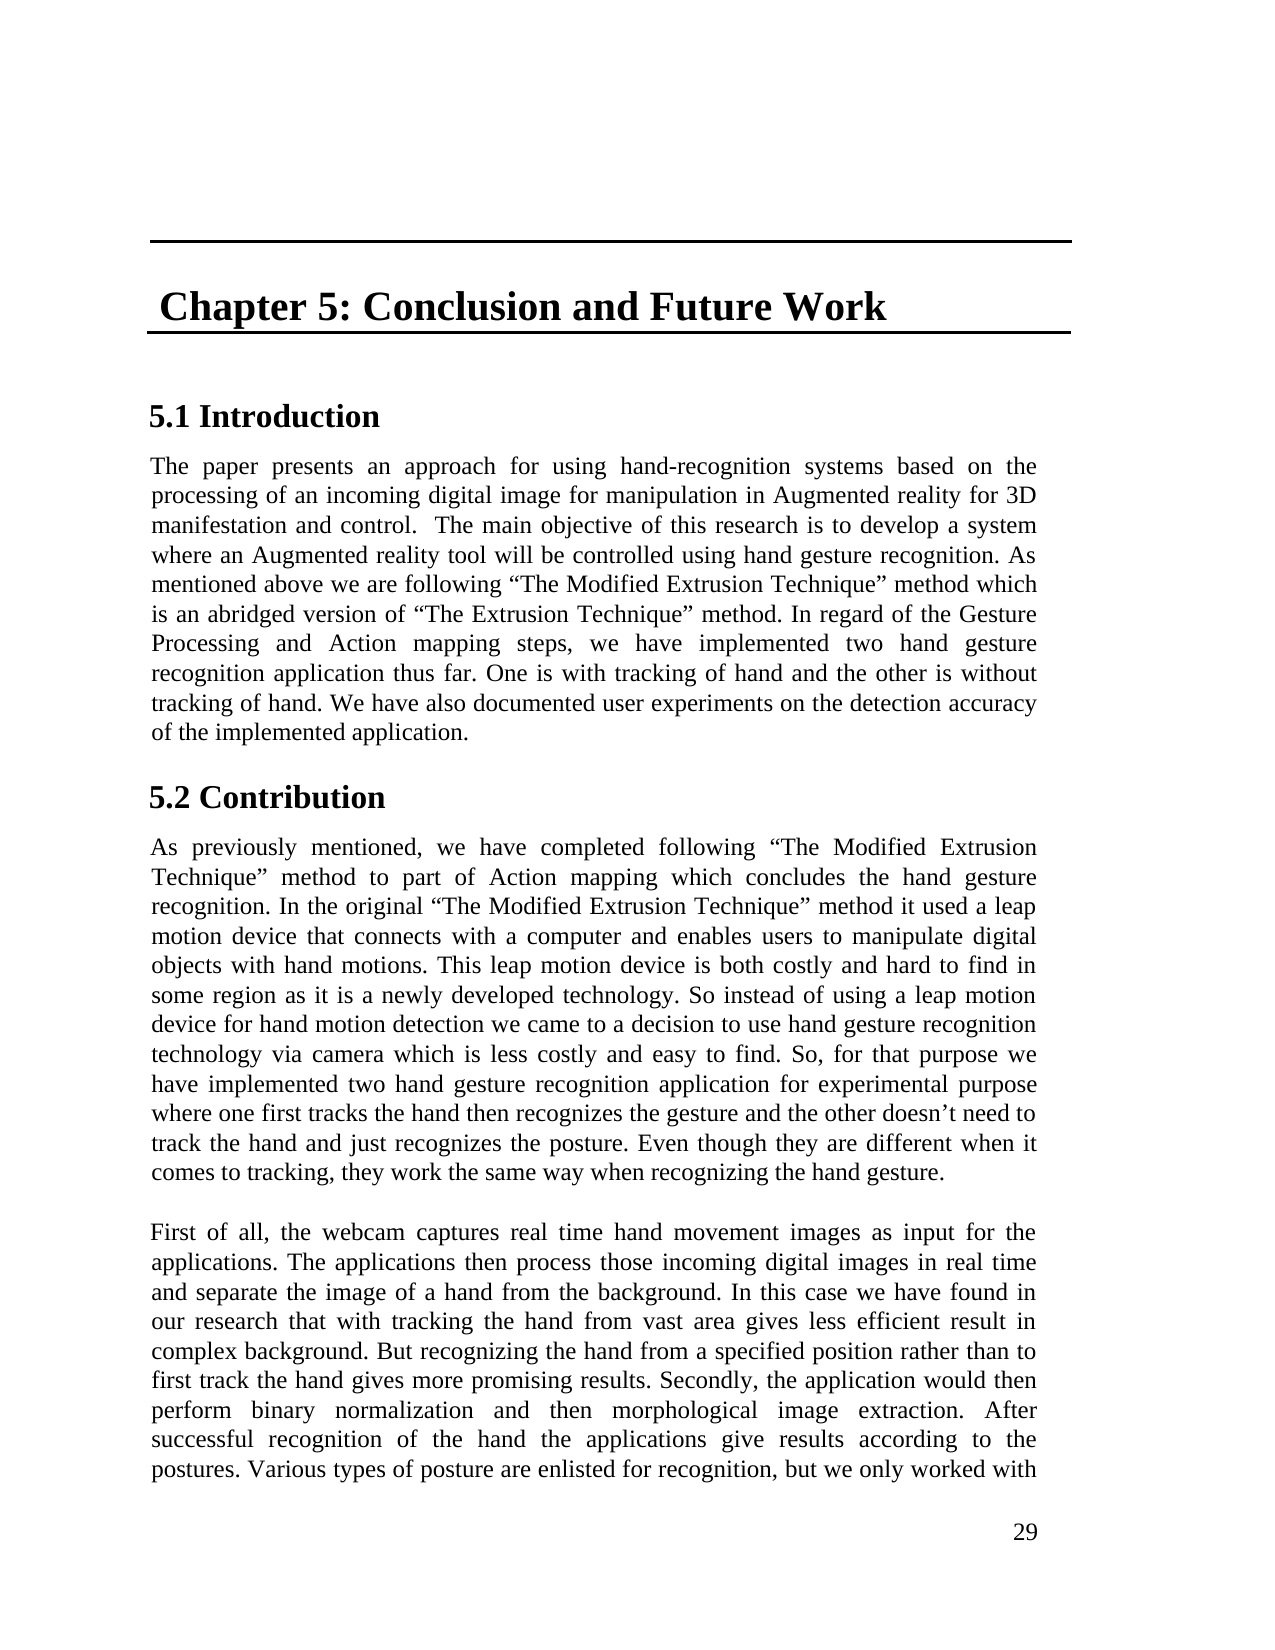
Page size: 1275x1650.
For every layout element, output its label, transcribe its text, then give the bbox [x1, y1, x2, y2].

subtitle 5.2 Contribution [148, 777, 1125, 816]
subtitle 5.1 Introduction [148, 396, 1125, 434]
text Chapter 5: Conclusion and Future Work [159, 282, 1038, 329]
text As previously mentioned, we have completed following “The Modified Extrusion Technique” method to part of Action mapping which concludes the hand gesture recognition. In the original “The Modified Extrusion Technique” method it used a leap motion device that connects with a computer and enables users to manipulate digital objects with hand motions. This leap motion device is both costly and hard to find in some region as it is a newly developed technology. So instead of using a leap motion device for hand motion detection we came to a decision to use hand gesture recognition technology via camera which is less costly and easy to find. So, for that purpose we have implemented two hand gesture recognition application for experimental purpose where one first tracks the hand then recognizes the gesture and the other doesn’t need to track the hand and just recognizes the posture. Even though they are different when it comes to tracking, they work the same way when recognizing the hand gesture. [150, 832, 1038, 1186]
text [150, 1217, 1038, 1483]
text The paper presents an approach for using hand-recognition systems based on the processing of an incoming digital image for manipulation in Augmented reality for 3D manifestation and control. The main objective of this research is to develop a system where an Augmented reality tool will be controlled using hand gesture recognition. As mentioned above we are following “The Modified Extrusion Technique” method which is an abridged version of “The Extrusion Technique” method. In regard of the Gesture Processing and Action mapping steps, we have implemented two hand gesture recognition application thus far. One is with tracking of hand and the other is without tracking of hand. We have also documented user experiments on the detection accuracy of the implemented application. [150, 451, 1038, 746]
